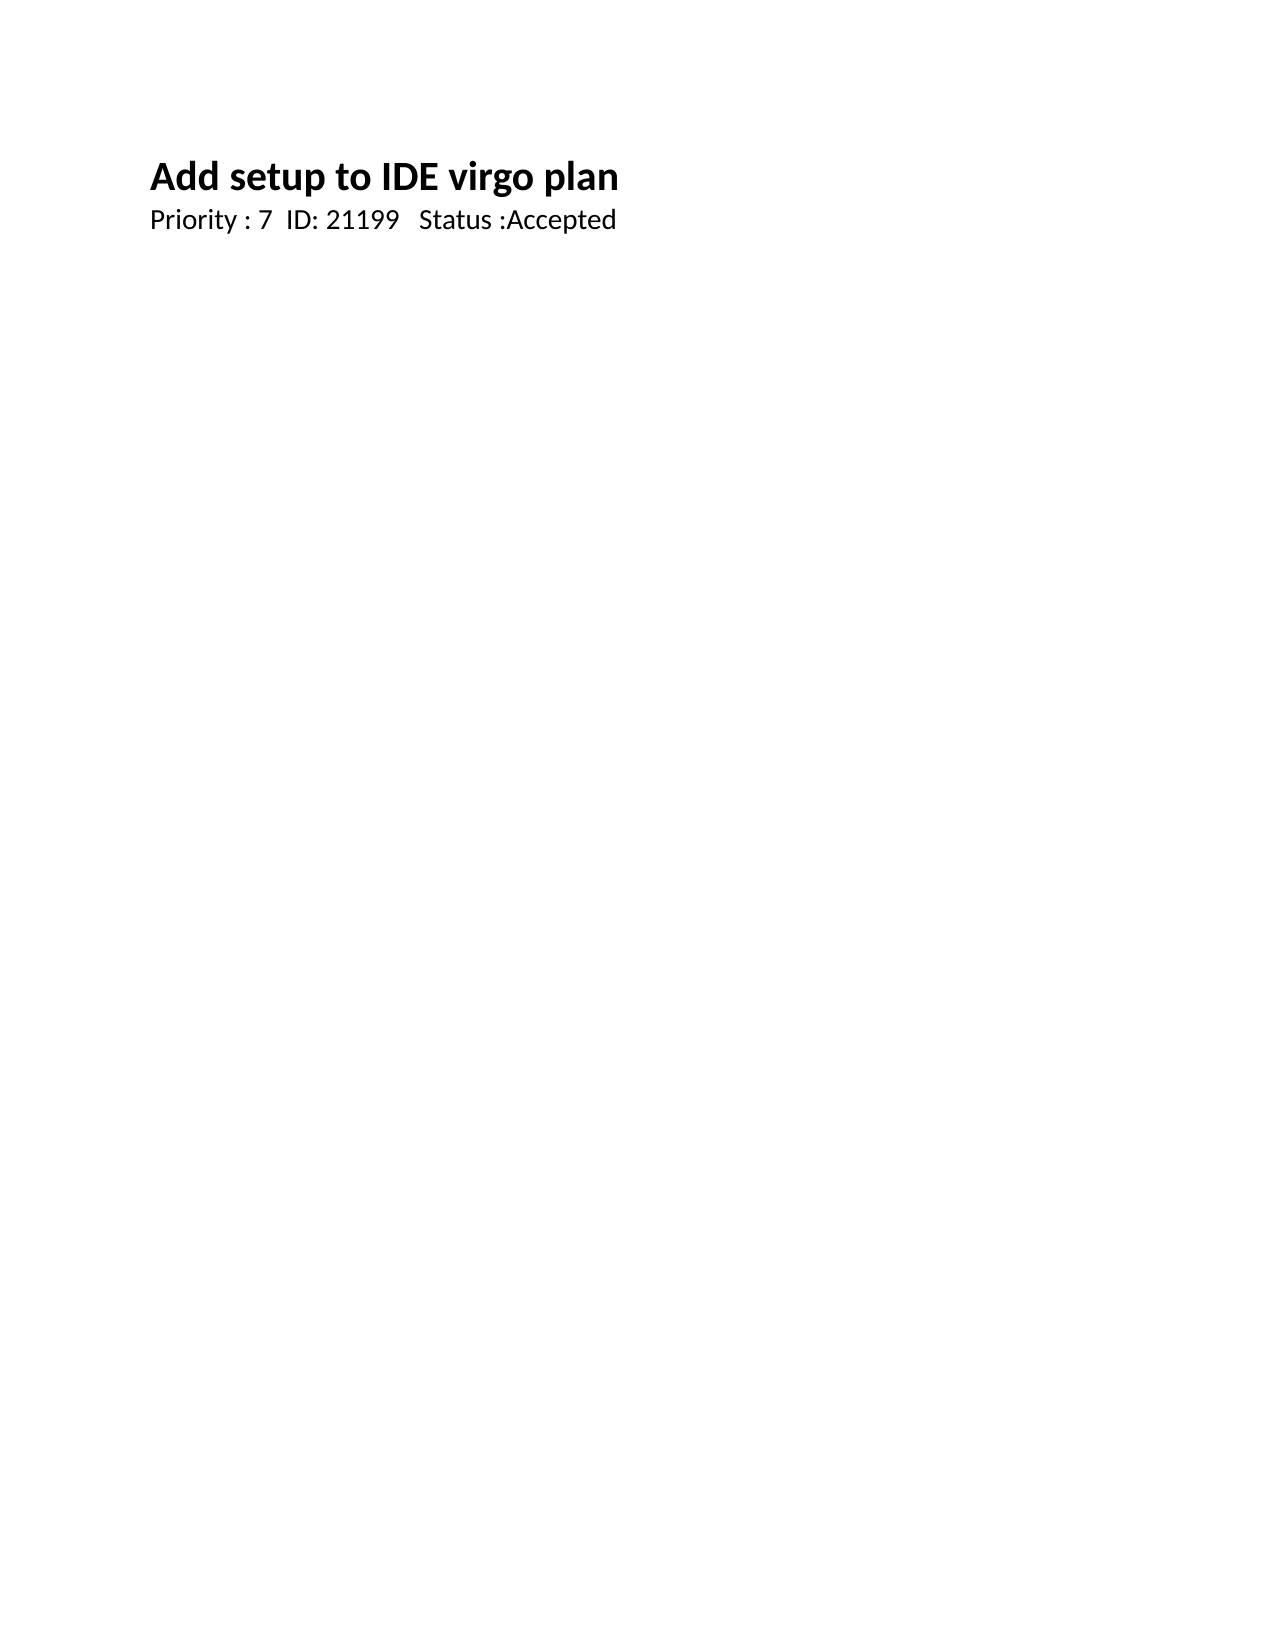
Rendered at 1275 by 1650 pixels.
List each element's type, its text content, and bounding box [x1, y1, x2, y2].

text Add setup to IDE virgo plan Priority : 7 ID: 21199 Status :Accepted [150, 150, 1125, 320]
